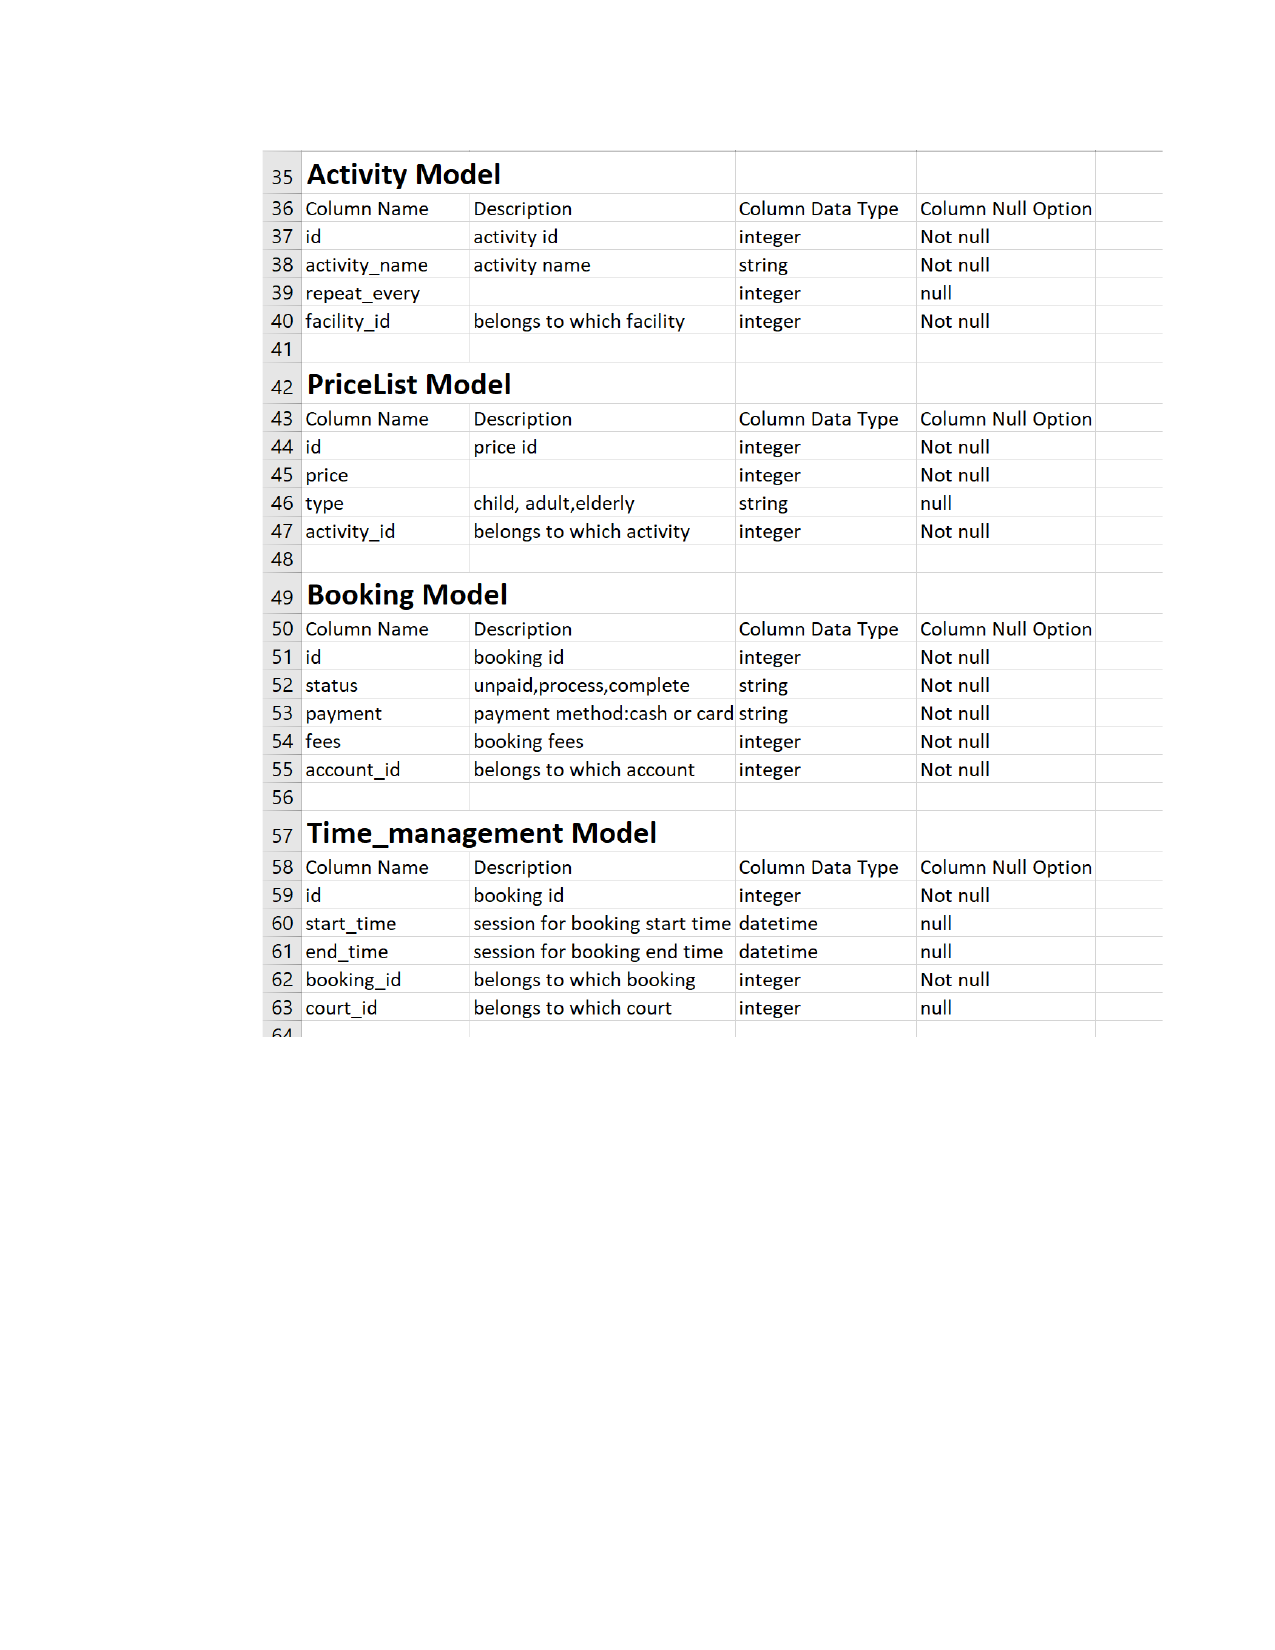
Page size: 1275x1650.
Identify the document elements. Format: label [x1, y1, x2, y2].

picture [262, 150, 1163, 1037]
